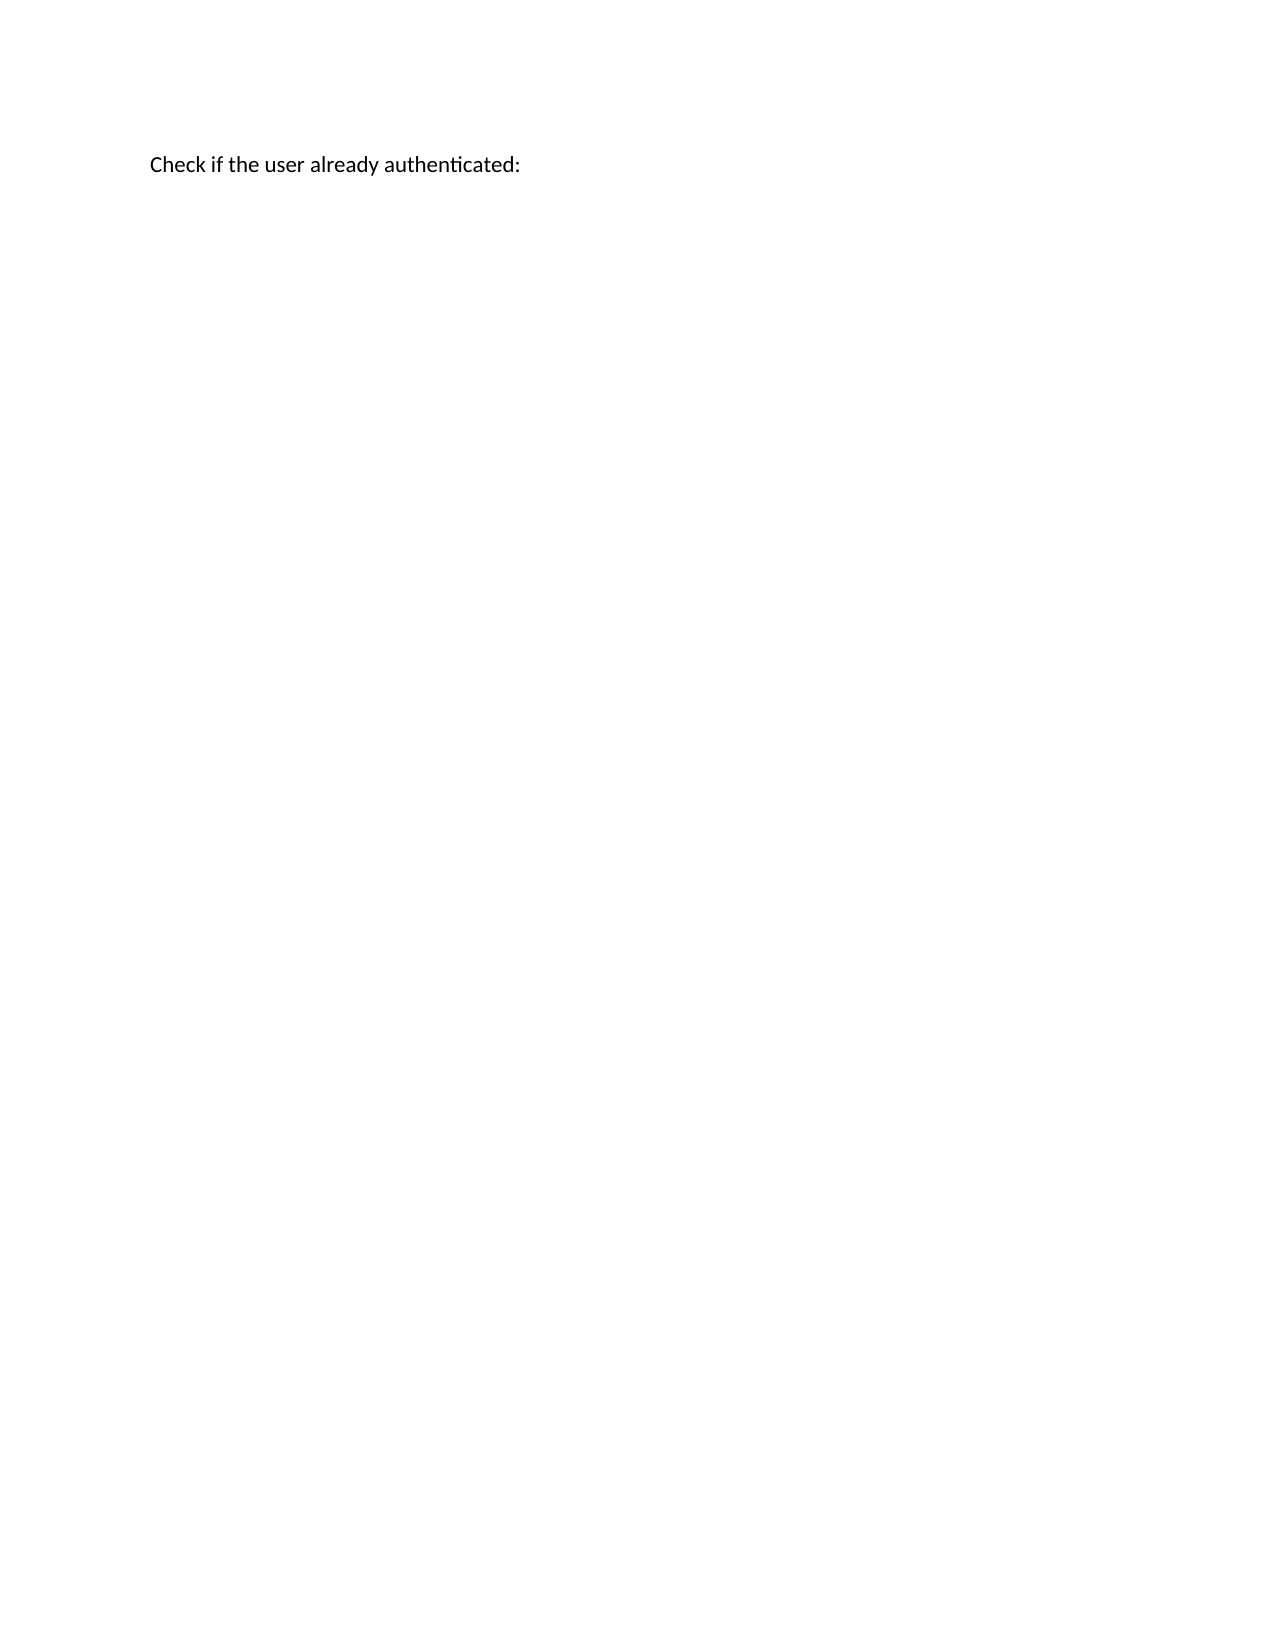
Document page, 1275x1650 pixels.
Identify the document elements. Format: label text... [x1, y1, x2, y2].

text Check if the user already authenticated: [150, 150, 1125, 178]
